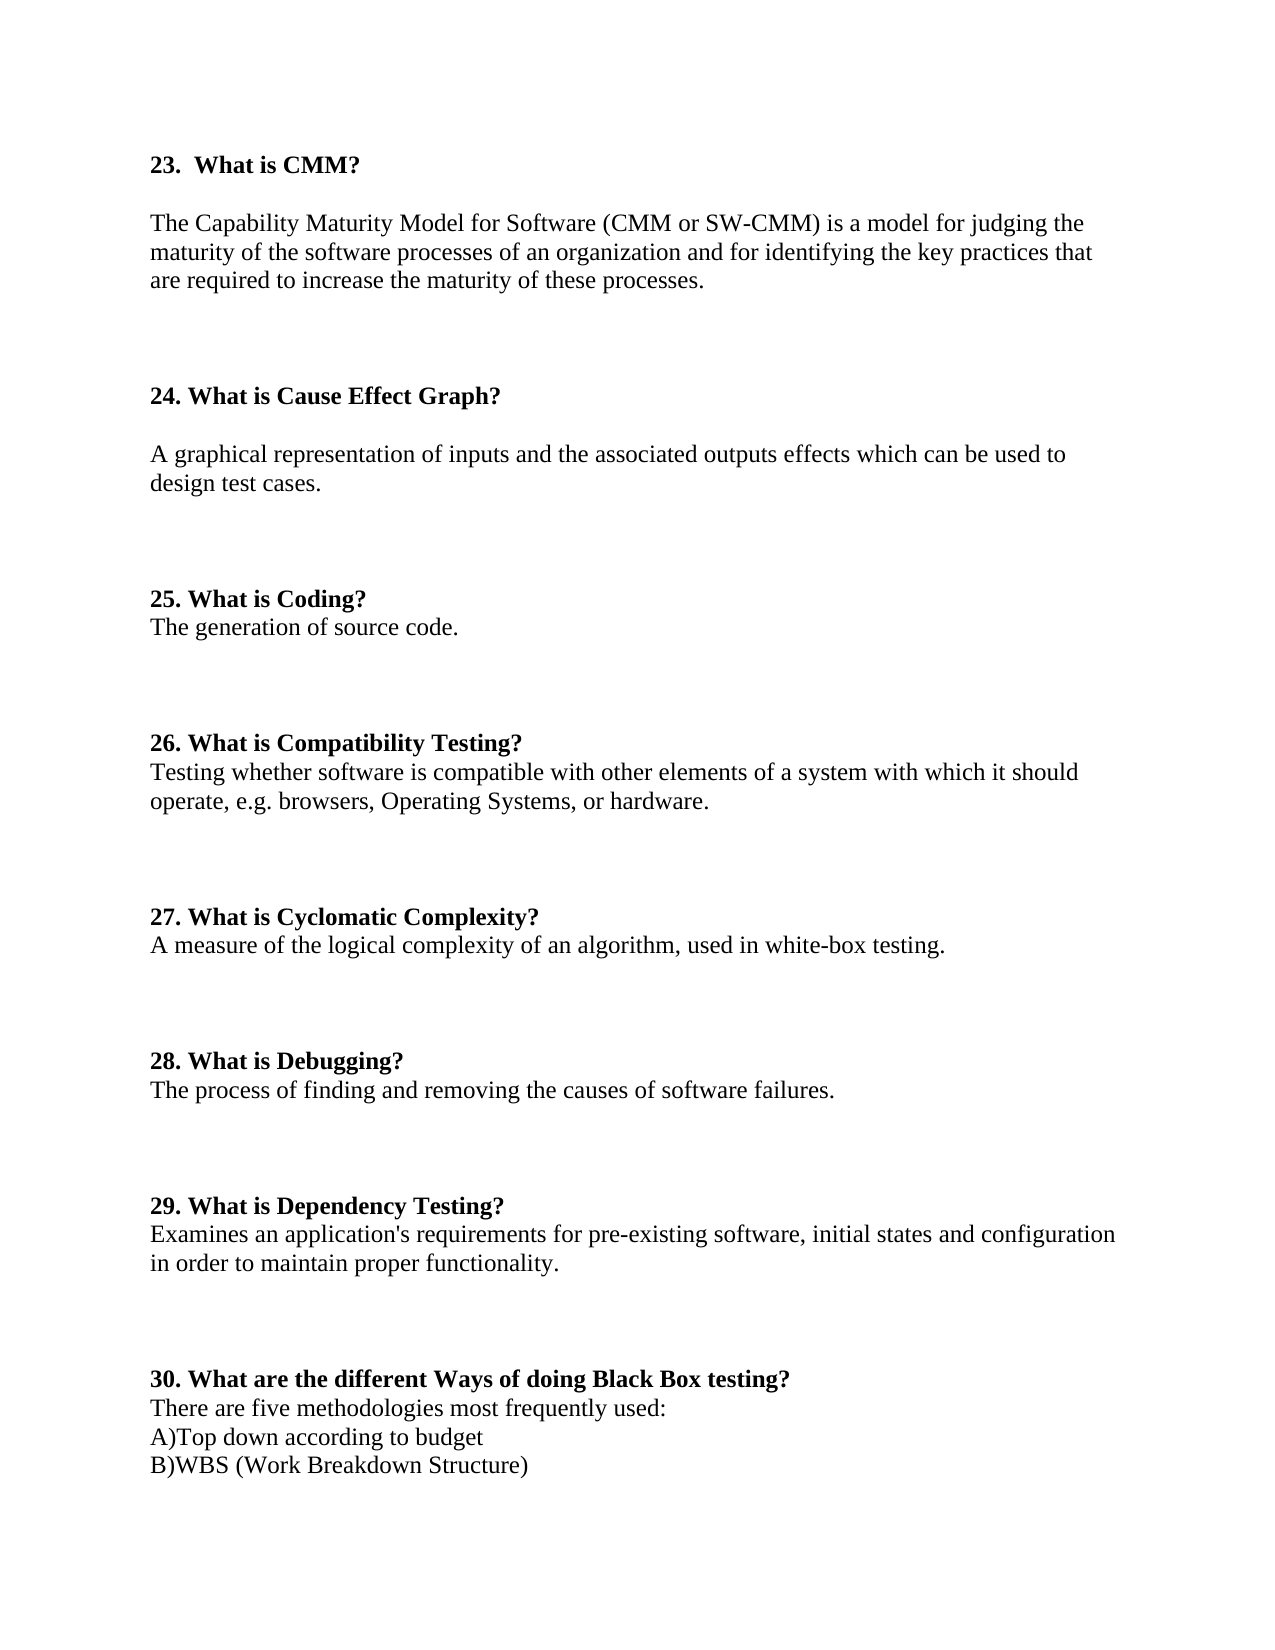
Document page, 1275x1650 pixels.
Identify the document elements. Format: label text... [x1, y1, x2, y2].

text 24. What is Cause Effect Graph? [150, 381, 1125, 410]
text The Capability Maturity Model for Software (CMM or SW-CMM) is a model for judging the maturity of the software processes of an organization and for identifying the key practices that are required to increase the maturity of these processes. [150, 208, 1125, 294]
text 28. What is Debugging? The process of finding and removing the causes of software failures. [150, 1046, 1125, 1104]
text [150, 1364, 1125, 1479]
text 26. What is Compatibility Testing? Testing whether software is compatible with other elements of a system with which it should operate, e.g. browsers, Operating Systems, or hardware. [150, 728, 1125, 814]
text 27. What is Cyclomatic Complexity? A measure of the logical complexity of an algorithm, used in white-box testing. [150, 902, 1125, 959]
text 29. What is Dependency Testing? Examines an application's requirements for pre-existing software, initial states and configuration in order to maintain proper functionality. [150, 1191, 1125, 1277]
text A graphical representation of inputs and the associated outputs effects which can be used to design test cases. [150, 439, 1125, 497]
text 25. What is Coding? The generation of source code. [150, 584, 1125, 641]
text 23. What is CMM? [150, 150, 1125, 179]
